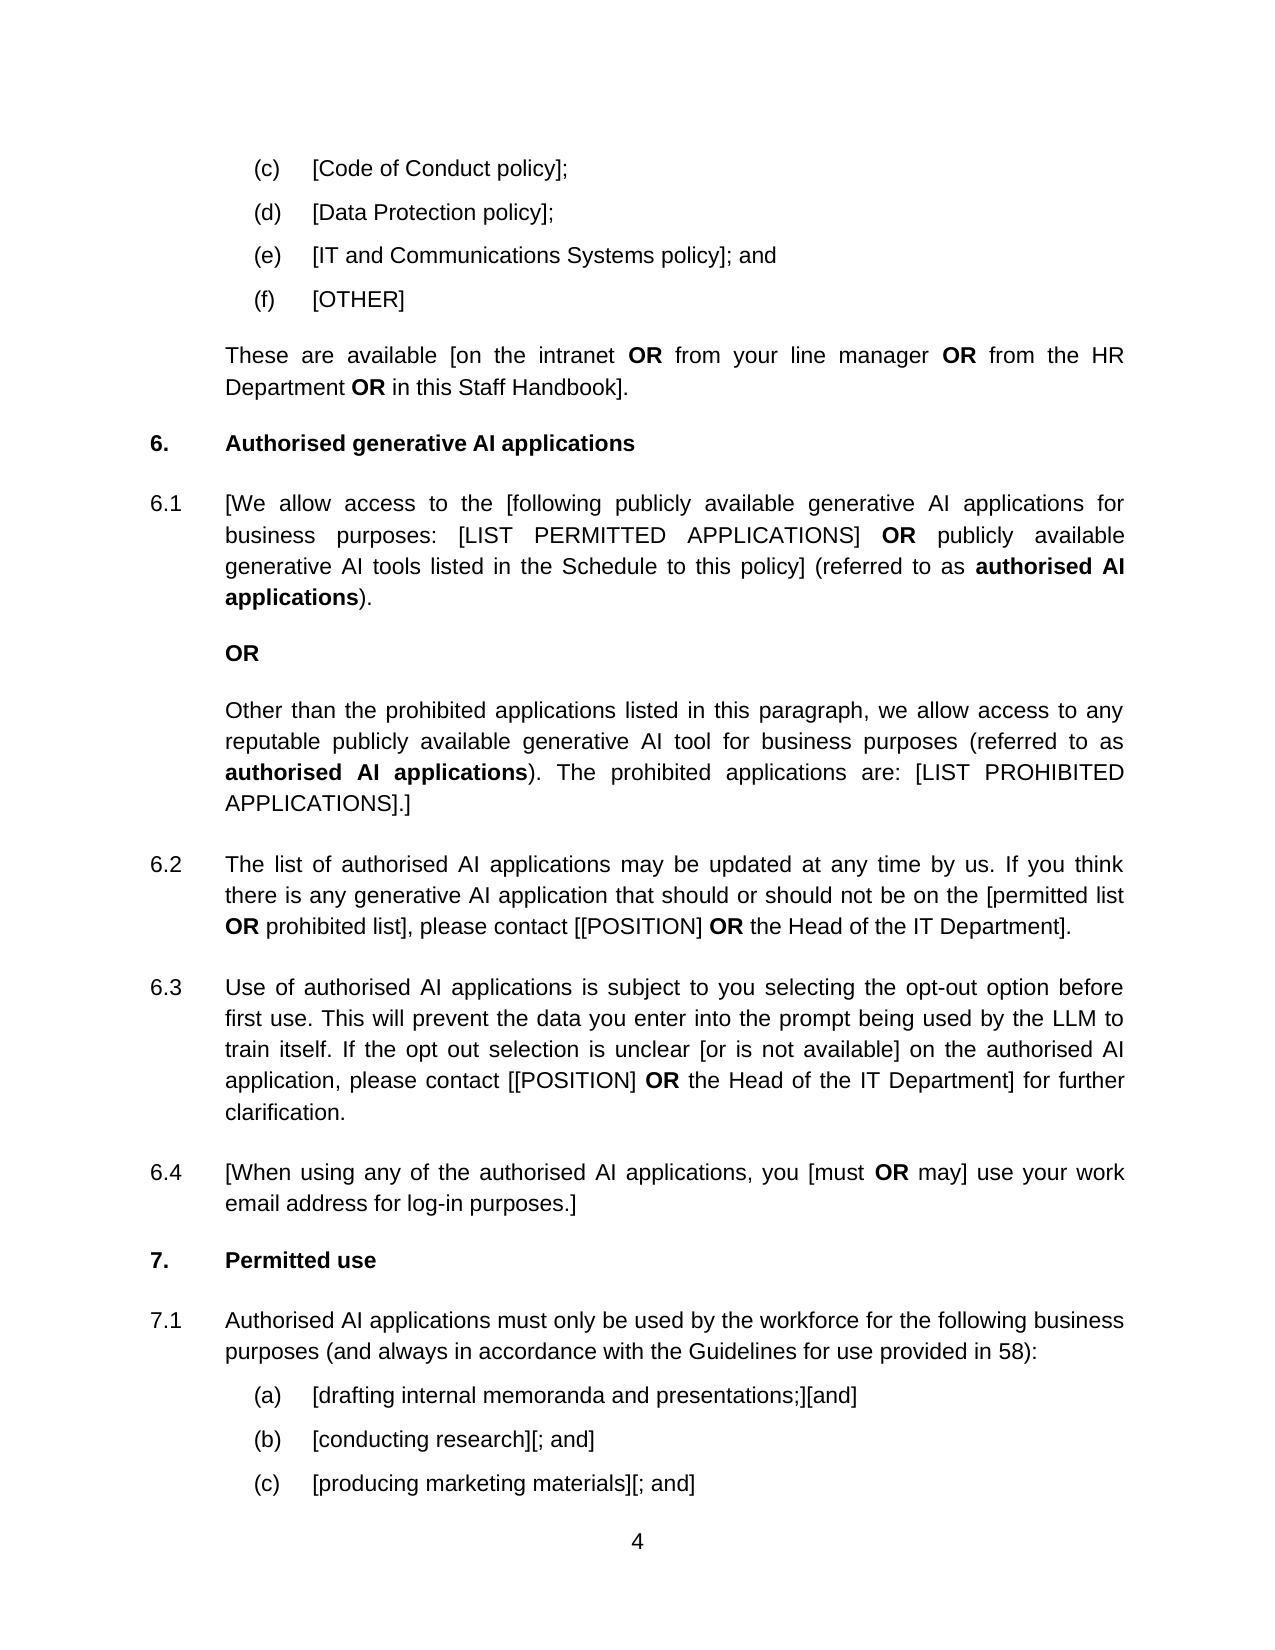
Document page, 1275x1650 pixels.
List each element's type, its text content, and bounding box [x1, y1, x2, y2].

title Authorised generative AI applications [150, 425, 1125, 456]
title [producing marketing materials][; and] [253, 1464, 1125, 1496]
title [IT and Communications Systems policy]; and [253, 237, 1125, 269]
title [drafting internal memoranda and presentations;][and] [253, 1377, 1125, 1408]
title The list of authorised AI applications may be updated at any time by us. If you think there is any generative AI application that should or should not be on the [permitted list OR prohibited list], please contact [[POSITION] OR the Head of the IT Department]. [150, 846, 1125, 939]
title Use of authorised AI applications is subject to you selecting the opt-out option before first use. This will prevent the data you enter into the prompt being used by the LLM to train itself. If the opt out selection is unclear [or is not available] on the authorised AI application, please contact [[POSITION] OR the Head of the IT Department] for further clarification. [150, 969, 1125, 1125]
title [Code of Conduct policy]; [253, 150, 1125, 181]
title Authorised AI applications must only be used by the workforce for the following business purposes (and always in accordance with the Guidelines for use provided in paragraph 8): [150, 1302, 1125, 1364]
title Permitted use [150, 1242, 1125, 1273]
title [conducting research][; and] [253, 1421, 1125, 1452]
title [We allow access to the [following publicly available generative AI applications for business purposes: [LIST PERMITTED APPLICATIONS] OR publicly available generative AI tools listed in the Schedule to this policy] (referred to as authorised AI applications). [150, 485, 1125, 610]
text OR [225, 635, 1125, 667]
title [When using any of the authorised AI applications, you [must OR may] use your work email address for log-in purposes.] [150, 1154, 1125, 1217]
title [Data Protection policy]; [253, 194, 1125, 225]
title [OTHER] [253, 281, 1125, 312]
text Other than the prohibited applications listed in this paragraph, we allow access to any reputable publicly available generative AI tool for business purposes (referred to as authorised AI applications). The prohibited applications are: [LIST PROHIBITED APPLICATIONS].] [225, 692, 1125, 817]
text These are available [on the intranet OR from your line manager OR from the HR Department OR in this Staff Handbook]. [225, 337, 1125, 400]
